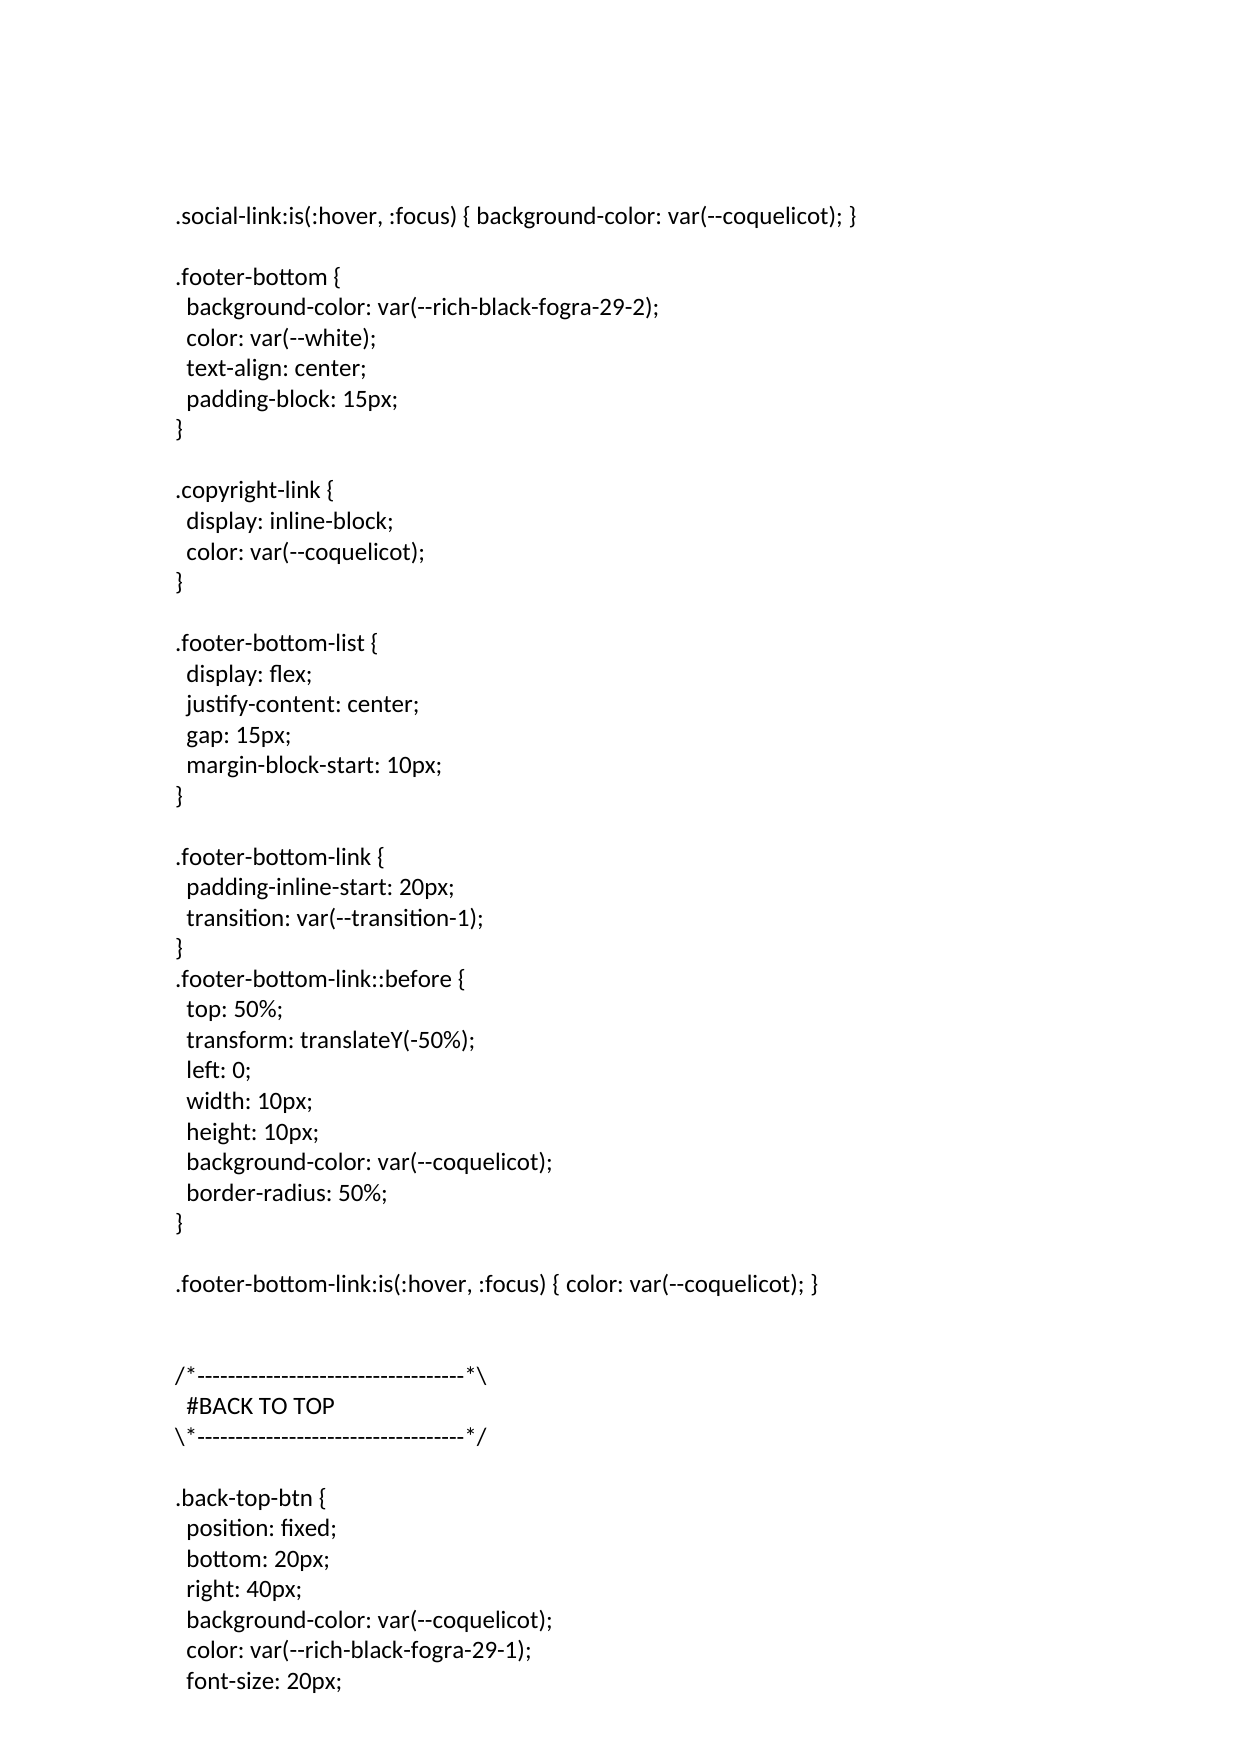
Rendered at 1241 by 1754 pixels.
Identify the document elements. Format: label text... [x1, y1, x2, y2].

text .footer-bottom-link:is(:hover, :focus) { color: var(--coquelicot); } [175, 1268, 1161, 1299]
text .social-link:is(:hover, :focus) { background-color: var(--coquelicot); } [175, 200, 1161, 231]
text font-size: 20px; [175, 1665, 1161, 1696]
text right: 40px; [175, 1573, 1161, 1604]
text } [175, 1207, 1161, 1238]
text } [175, 566, 1161, 597]
text left: 0; [175, 1054, 1161, 1085]
text position: fixed; [175, 1512, 1161, 1543]
text transition: var(--transition-1); [175, 902, 1161, 932]
text background-color: var(--coquelicot); [175, 1604, 1161, 1634]
text transform: translateY(-50%); [175, 1024, 1161, 1054]
text background-color: var(--coquelicot); [175, 1146, 1161, 1177]
text padding-block: 15px; [175, 383, 1161, 414]
text .back-top-btn { [175, 1482, 1161, 1512]
text color: var(--white); [175, 322, 1161, 353]
text padding-inline-start: 20px; [175, 871, 1161, 902]
text } [175, 932, 1161, 963]
text top: 50%; [175, 993, 1161, 1024]
text #BACK TO TOP [175, 1390, 1161, 1421]
text .copyright-link { [175, 475, 1161, 505]
text bottom: 20px; [175, 1543, 1161, 1573]
text margin-block-start: 10px; [175, 749, 1161, 780]
text /*-----------------------------------*\ [175, 1360, 1161, 1390]
text \*-----------------------------------*/ [175, 1421, 1161, 1451]
text .footer-bottom-link::before { [175, 963, 1161, 993]
text height: 10px; [175, 1116, 1161, 1146]
text } [175, 780, 1161, 810]
text justify-content: center; [175, 688, 1161, 719]
text .footer-bottom { [175, 261, 1161, 292]
text } [175, 414, 1161, 444]
text .footer-bottom-list { [175, 627, 1161, 658]
text width: 10px; [175, 1085, 1161, 1116]
text color: var(--coquelicot); [175, 536, 1161, 566]
text gap: 15px; [175, 719, 1161, 749]
text background-color: var(--rich-black-fogra-29-2); [175, 292, 1161, 322]
text color: var(--rich-black-fogra-29-1); [175, 1634, 1161, 1665]
text text-align: center; [175, 353, 1161, 383]
text display: inline-block; [175, 505, 1161, 536]
text border-radius: 50%; [175, 1177, 1161, 1207]
text .footer-bottom-link { [175, 841, 1161, 871]
text display: flex; [175, 658, 1161, 688]
